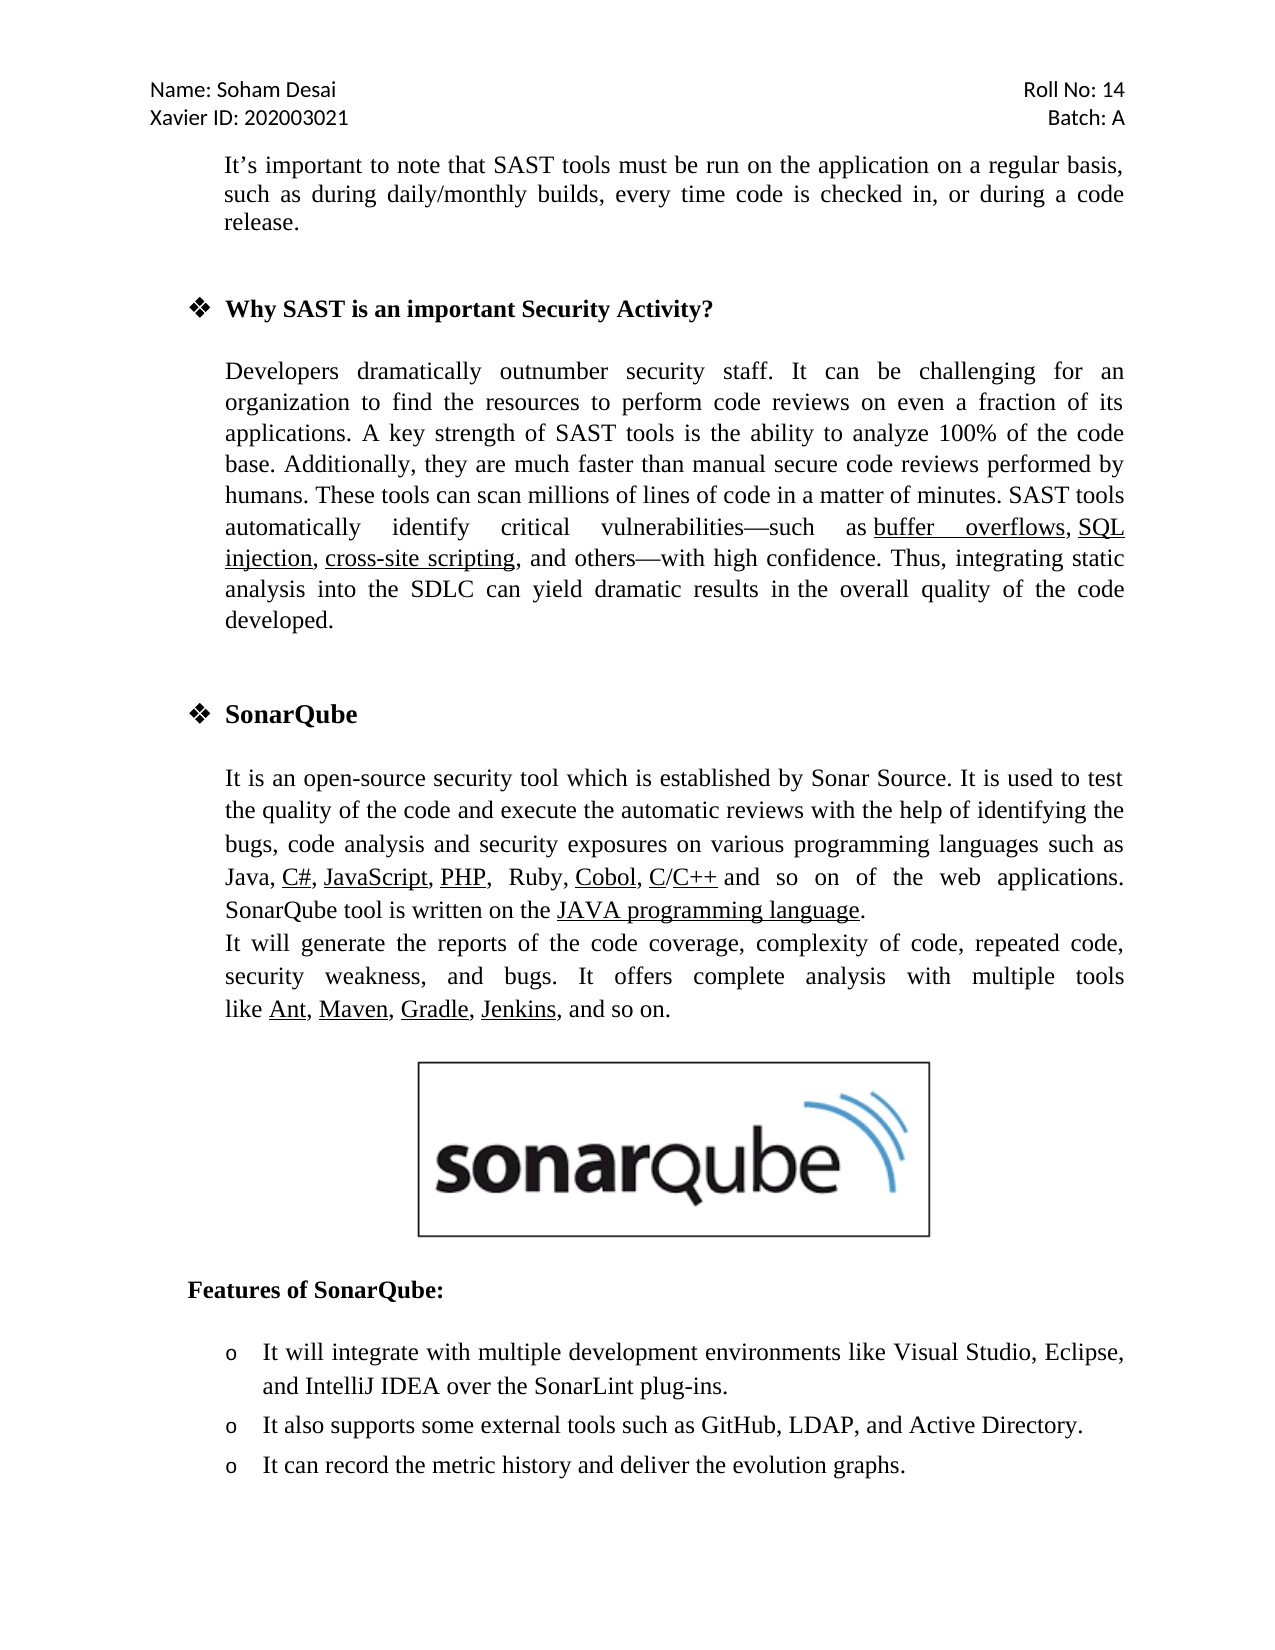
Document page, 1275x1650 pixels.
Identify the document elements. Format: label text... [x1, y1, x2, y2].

list It also supports some external tools such as GitHub, LDAP, and Active Directory. [225, 1410, 1125, 1440]
list It will generate the reports of the code coverage, complexity of code, repeated code, security weakness, and bugs. It offers complete analysis with multiple tools like Ant, Maven, Gradle, Jenkins, and so on. [225, 989, 1125, 1022]
list Why SAST is an important Security Activity? [187, 294, 1125, 323]
text It’s important to note that SAST tools must be run on the application on a regular basis, such as during daily/monthly builds, every time code is checked in, or during a code release. [224, 150, 1125, 236]
text Features of SonarQube: [187, 1275, 1125, 1304]
list Developers dramatically outnumber security staff. It can be challenging for an organization to find the resources to perform code reviews on even a fraction of its applications. A key strength of SAST tools is the ability to analyze 100% of the code base. Additionally, they are much faster than manual secure code reviews performed by humans. These tools can scan millions of lines of code in a matter of minutes. SAST tools automatically identify critical vulnerabilities—such as buffer overflows, SQL injection, cross-site scripting, and others—with high confidence. Thus, integrating static analysis into the SDLC can yield dramatic results in the overall quality of the code developed. [225, 587, 1125, 633]
list SonarQube [187, 698, 1125, 729]
list It will integrate with multiple development environments like Visual Studio, Eclipse, and IntelliJ IDEA over the SonarLint plug-ins. [225, 1337, 1125, 1400]
list It is an open-source security tool which is established by Sonar Source. It is used to test the quality of the code and execute the automatic reviews with the help of identifying the bugs, code analysis and security exposures on various programming languages such as Java, C#, JavaScript, PHP, Ruby, Cobol, C/C++ and so on of the web applications. SonarQube tool is written on the JAVA programming language. [225, 857, 1125, 887]
list It is an open-source security tool which is established by Sonar Source. It is used to test the quality of the code and execute the automatic reviews with the help of identifying the bugs, code analysis and security exposures on various programming languages such as Java, C#, JavaScript, PHP, Ruby, Cobol, C/C++ and so on of the web applications. SonarQube tool is written on the JAVA programming language. [225, 888, 1125, 923]
picture [415, 1059, 935, 1242]
list It can record the metric history and deliver the evolution graphs. [225, 1451, 1125, 1480]
